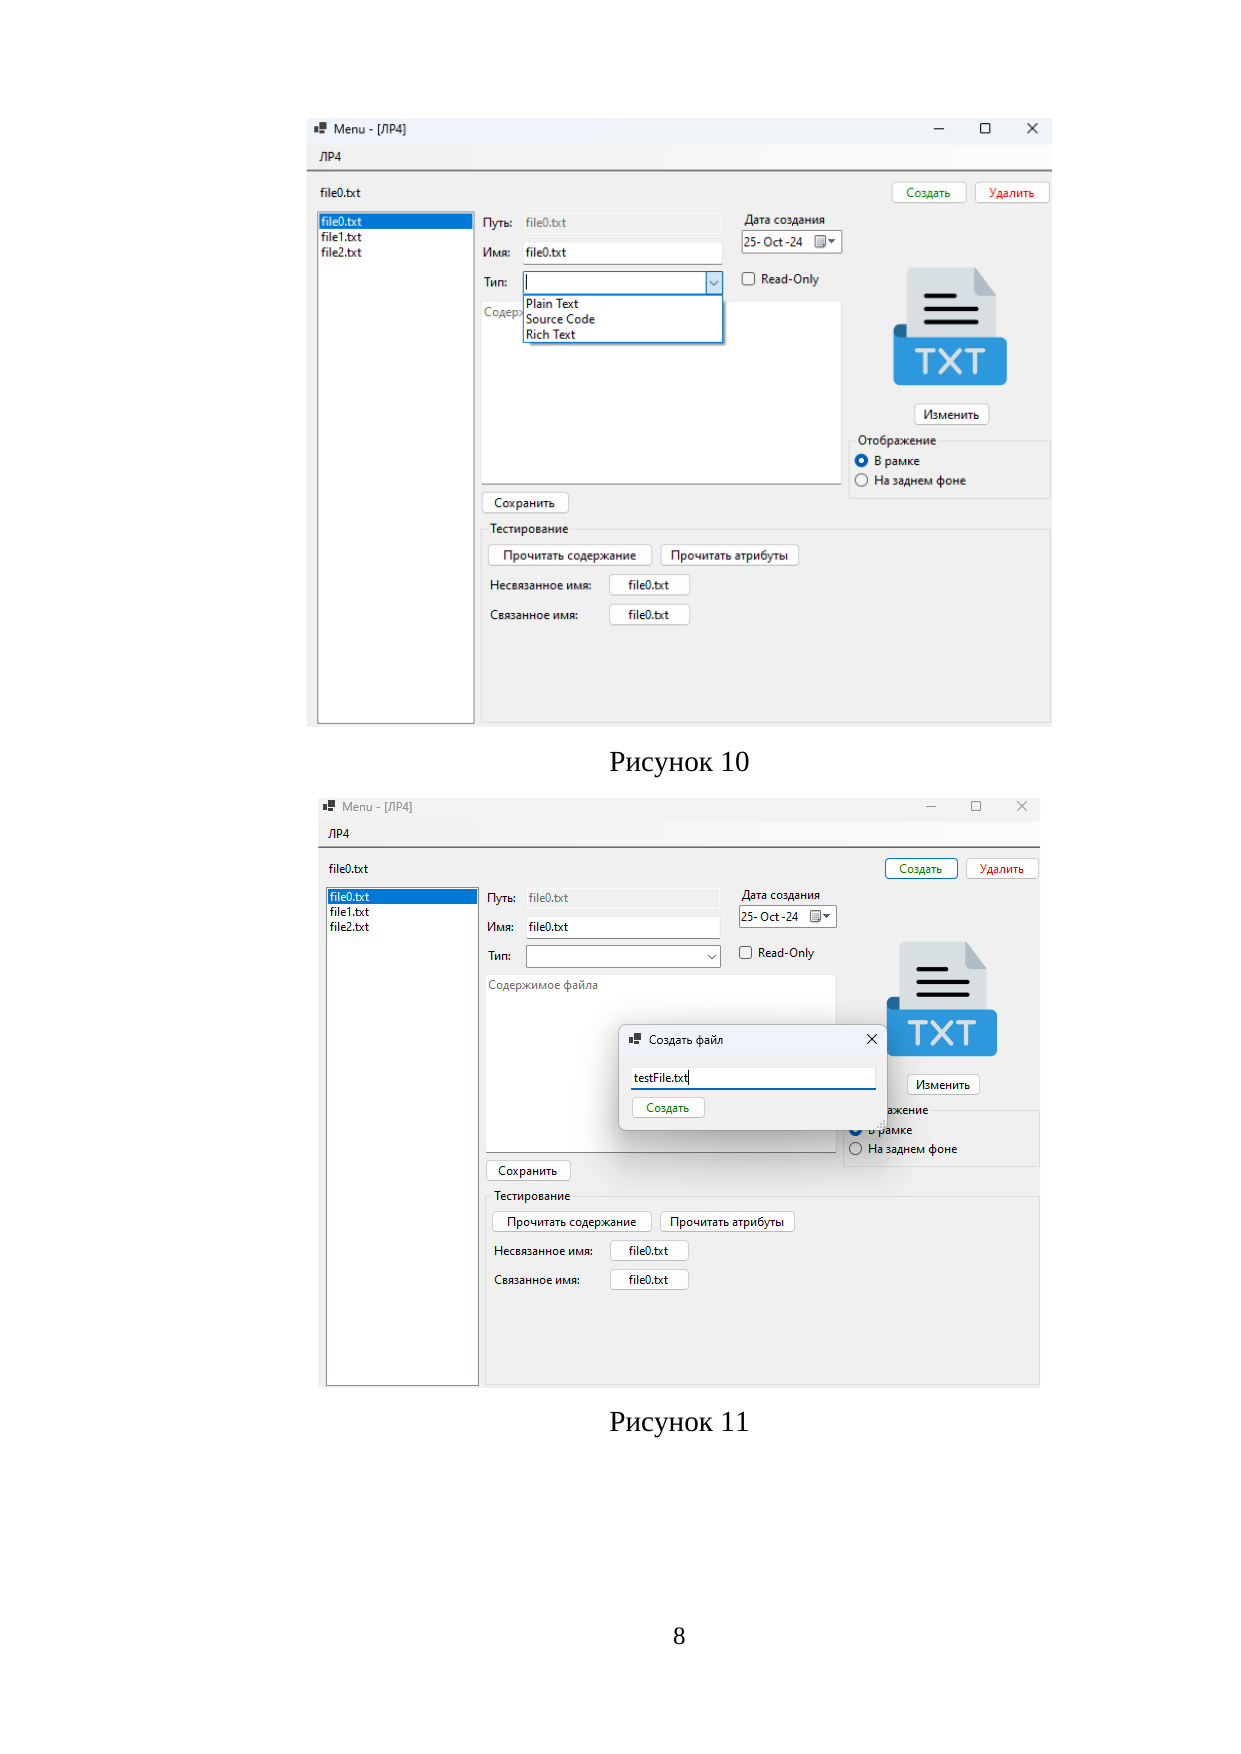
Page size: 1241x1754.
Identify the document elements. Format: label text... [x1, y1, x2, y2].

picture [318, 798, 1040, 1388]
text Рисунок 11 [177, 1404, 1181, 1438]
text Рисунок 10 [177, 744, 1181, 777]
picture [306, 118, 1052, 727]
